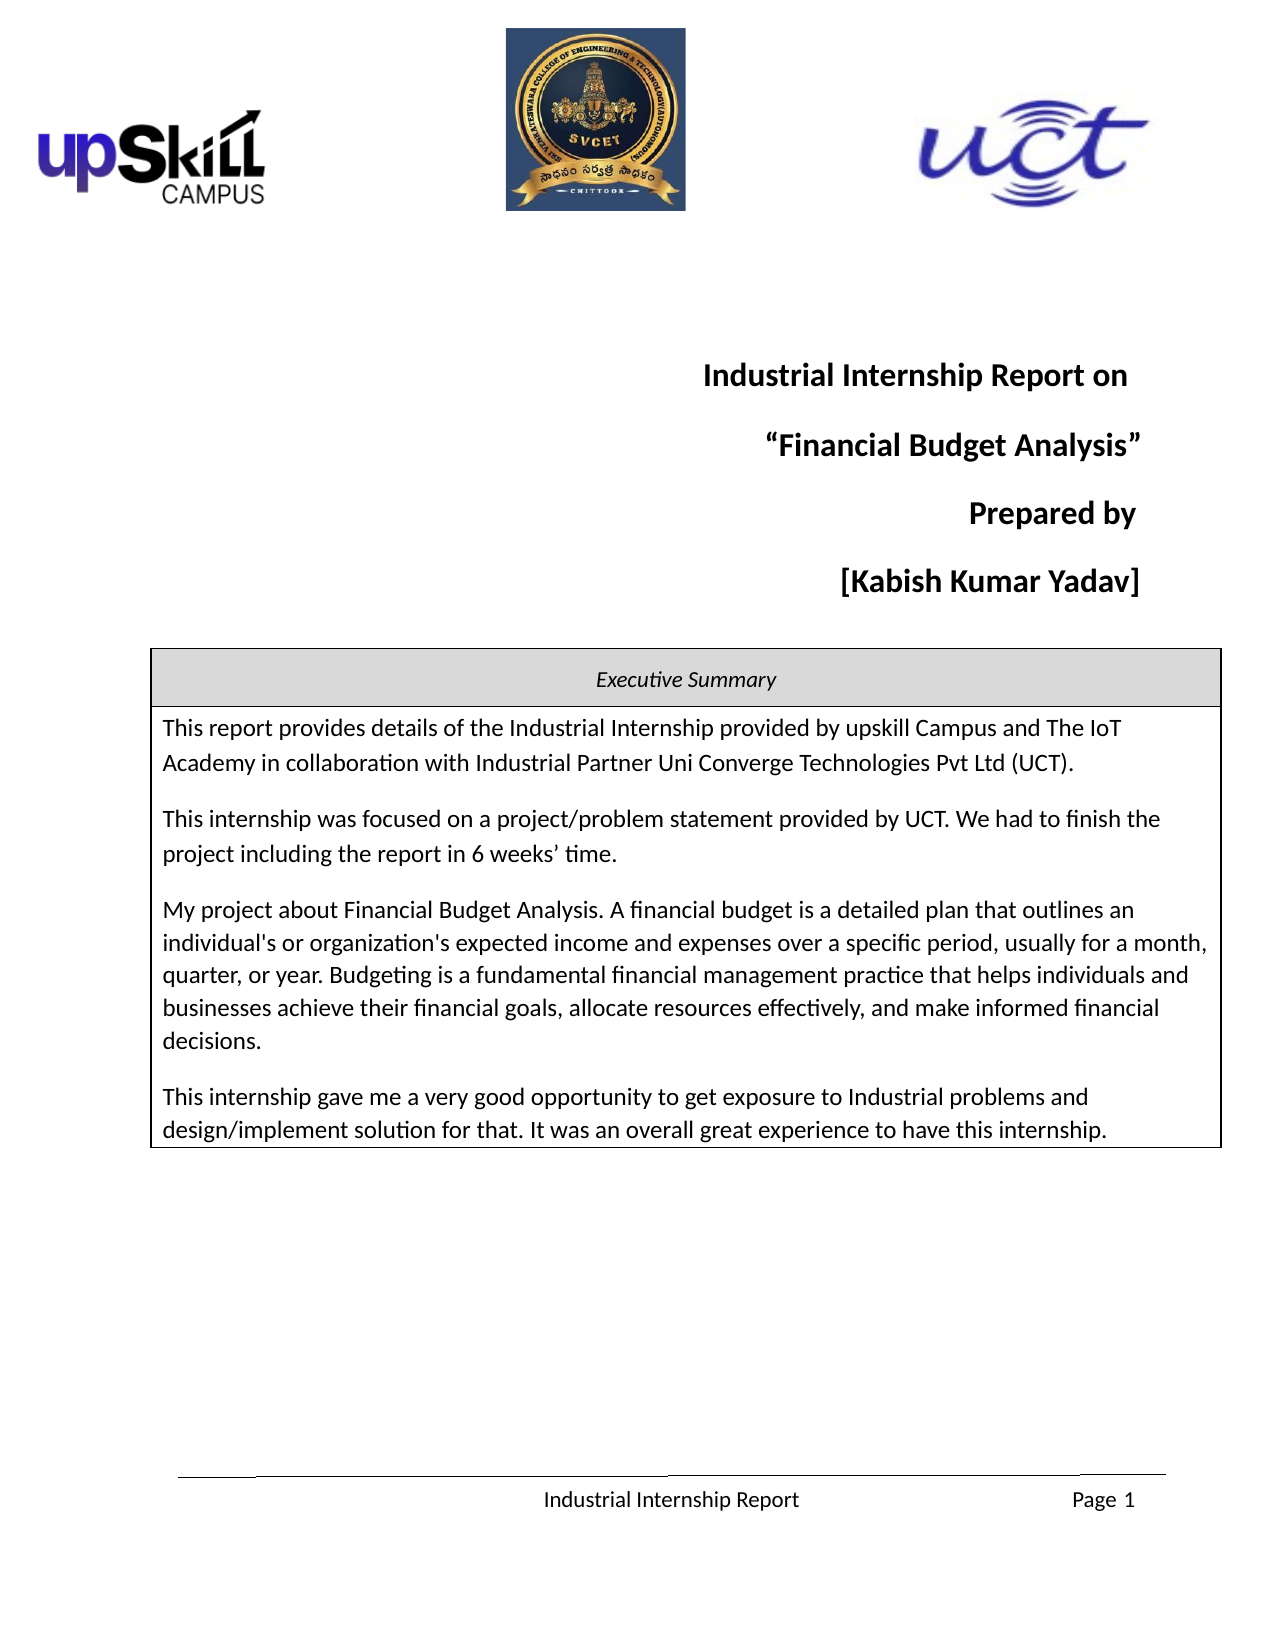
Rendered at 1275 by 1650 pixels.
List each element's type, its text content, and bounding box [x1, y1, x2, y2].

subtitle Industrial Internship Report on [153, 354, 1142, 395]
picture [0, 91, 304, 210]
table_header Executive Summary [152, 649, 1220, 706]
table_cell This report provides details of the Industrial Internship provided by upskill Campus and The IoT Academy in collaboration with Industrial Partner Uni Converge Technologies Pvt Ltd (UCT). This internship was focused on a project/problem statement provided by UCT. We had to finish the project including the report in 6 weeks’ time. My project about Financial Budget Analysis. A financial budget is a detailed plan that outlines an individual's or organization's expected income and expenses over a specific period, usually for a month, quarter, or year. Budgeting is a fundamental financial management practice that helps individuals and businesses achieve their financial goals, allocate resources effectively, and make informed financial decisions. This internship gave me a very good opportunity to get exposure to Industrial problems and design/implement solution for that. It was an overall great experience to have this internship. [152, 707, 1220, 1147]
text “Financial Budget Analysis” [150, 424, 1142, 465]
picture [505, 28, 686, 211]
picture [915, 91, 1158, 209]
text Prepared by [150, 492, 1136, 532]
subtitle [Kabish Kumar Yadav] [163, 559, 1142, 600]
